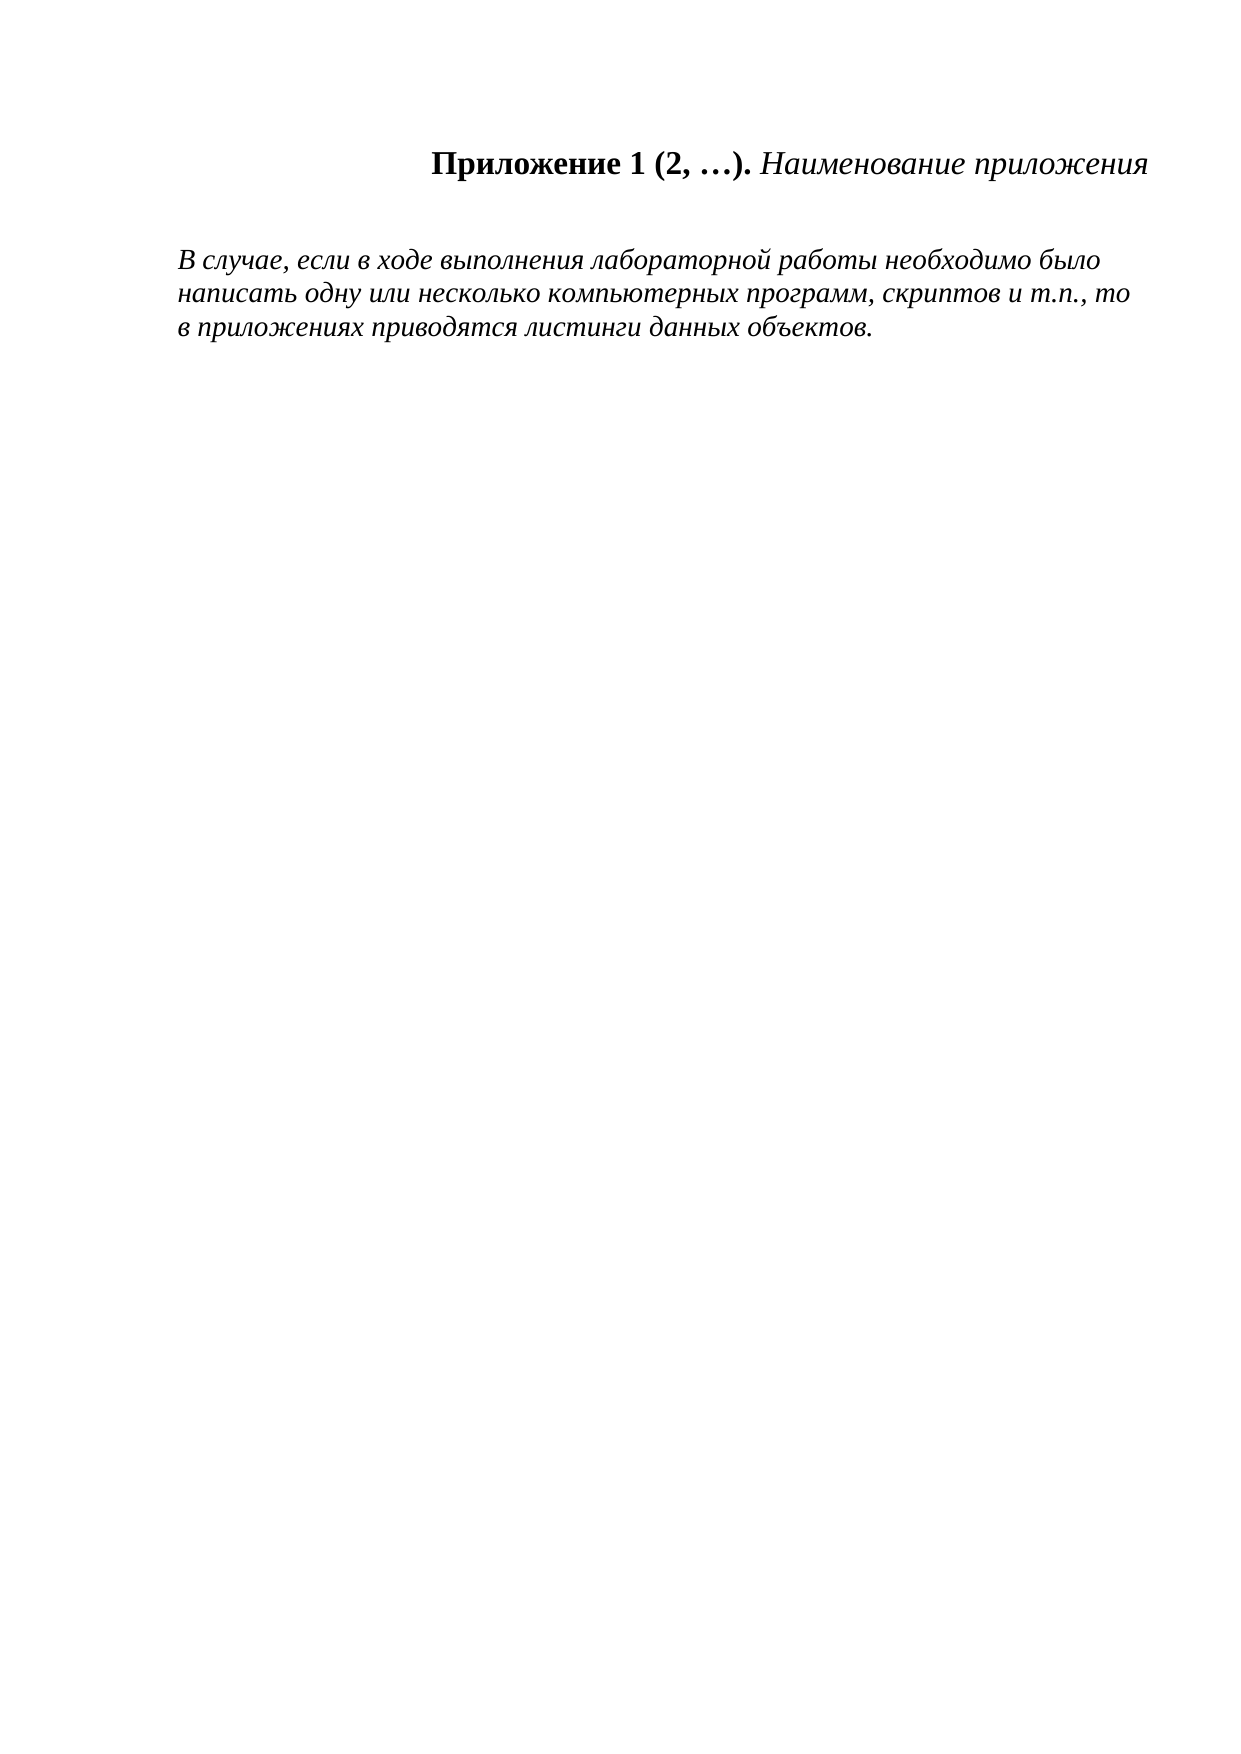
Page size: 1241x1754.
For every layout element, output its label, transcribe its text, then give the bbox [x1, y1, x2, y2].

subtitle Приложение 1 (2, …). Наименование приложения [177, 143, 1152, 181]
text В случае, если в ходе выполнения лабораторной работы необходимо было написать одну или несколько компьютерных программ, скриптов и т.п., то в приложениях приводятся листинги данных объектов. [177, 242, 1152, 342]
